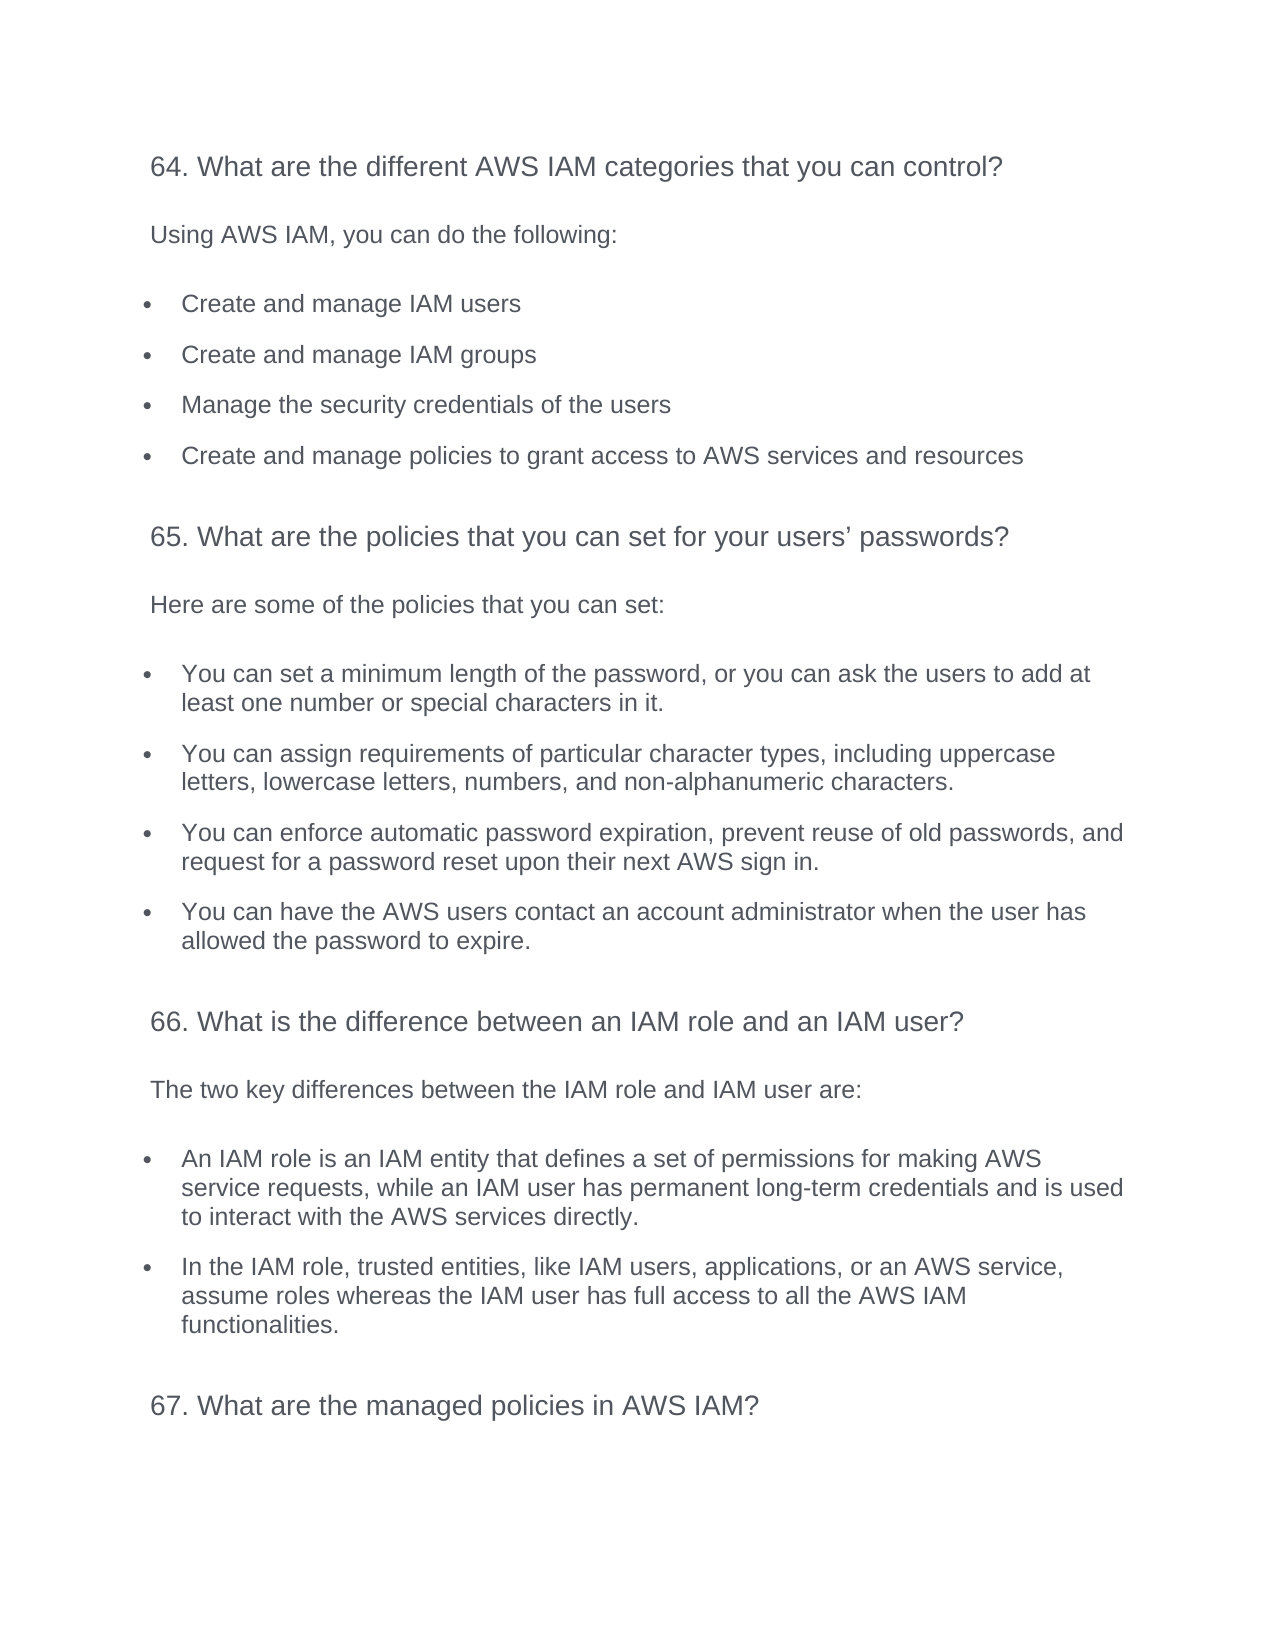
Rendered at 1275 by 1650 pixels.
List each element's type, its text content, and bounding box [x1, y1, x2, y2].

list You can enforce automatic password expiration, prevent reuse of old passwords, and request for a password reset upon their next AWS sign in. [144, 818, 1125, 875]
text Using AWS IAM, you can do the following: [150, 220, 1125, 249]
text 66. What is the difference between an IAM role and an IAM user? [150, 1005, 1125, 1037]
list Manage the security credentials of the users [144, 391, 1125, 419]
list Create and manage IAM users [144, 289, 1125, 318]
text 67. What are the managed policies in AWS IAM? [150, 1388, 1125, 1421]
list Create and manage policies to grant access to AWS services and resources [144, 441, 1125, 470]
text Here are some of the policies that you can set: [150, 590, 1125, 618]
list Create and manage IAM groups [144, 340, 1125, 369]
text The two key differences between the IAM role and IAM user are: [150, 1075, 1125, 1103]
list You can assign requirements of particular character types, including uppercase letters, lowercase letters, numbers, and non-alphanumeric characters. [144, 738, 1125, 796]
list An IAM role is an IAM entity that defines a set of permissions for making AWS service requests, while an IAM user has permanent long-term credentials and is used to interact with the AWS services directly. [144, 1144, 1125, 1230]
list You can set a minimum length of the password, or you can ask the users to add at least one number or special characters in it. [144, 659, 1125, 717]
text 64. What are the different AWS IAM categories that you can control? [150, 150, 1125, 182]
list In the IAM role, trusted entities, like IAM users, applications, or an AWS service, assume roles whereas the IAM user has full access to all the AWS IAM functionalities. [144, 1252, 1125, 1338]
text 65. What are the policies that you can set for your users’ passwords? [150, 520, 1125, 552]
list You can have the AWS users contact an account administrator when the user has allowed the password to expire. [144, 897, 1125, 955]
